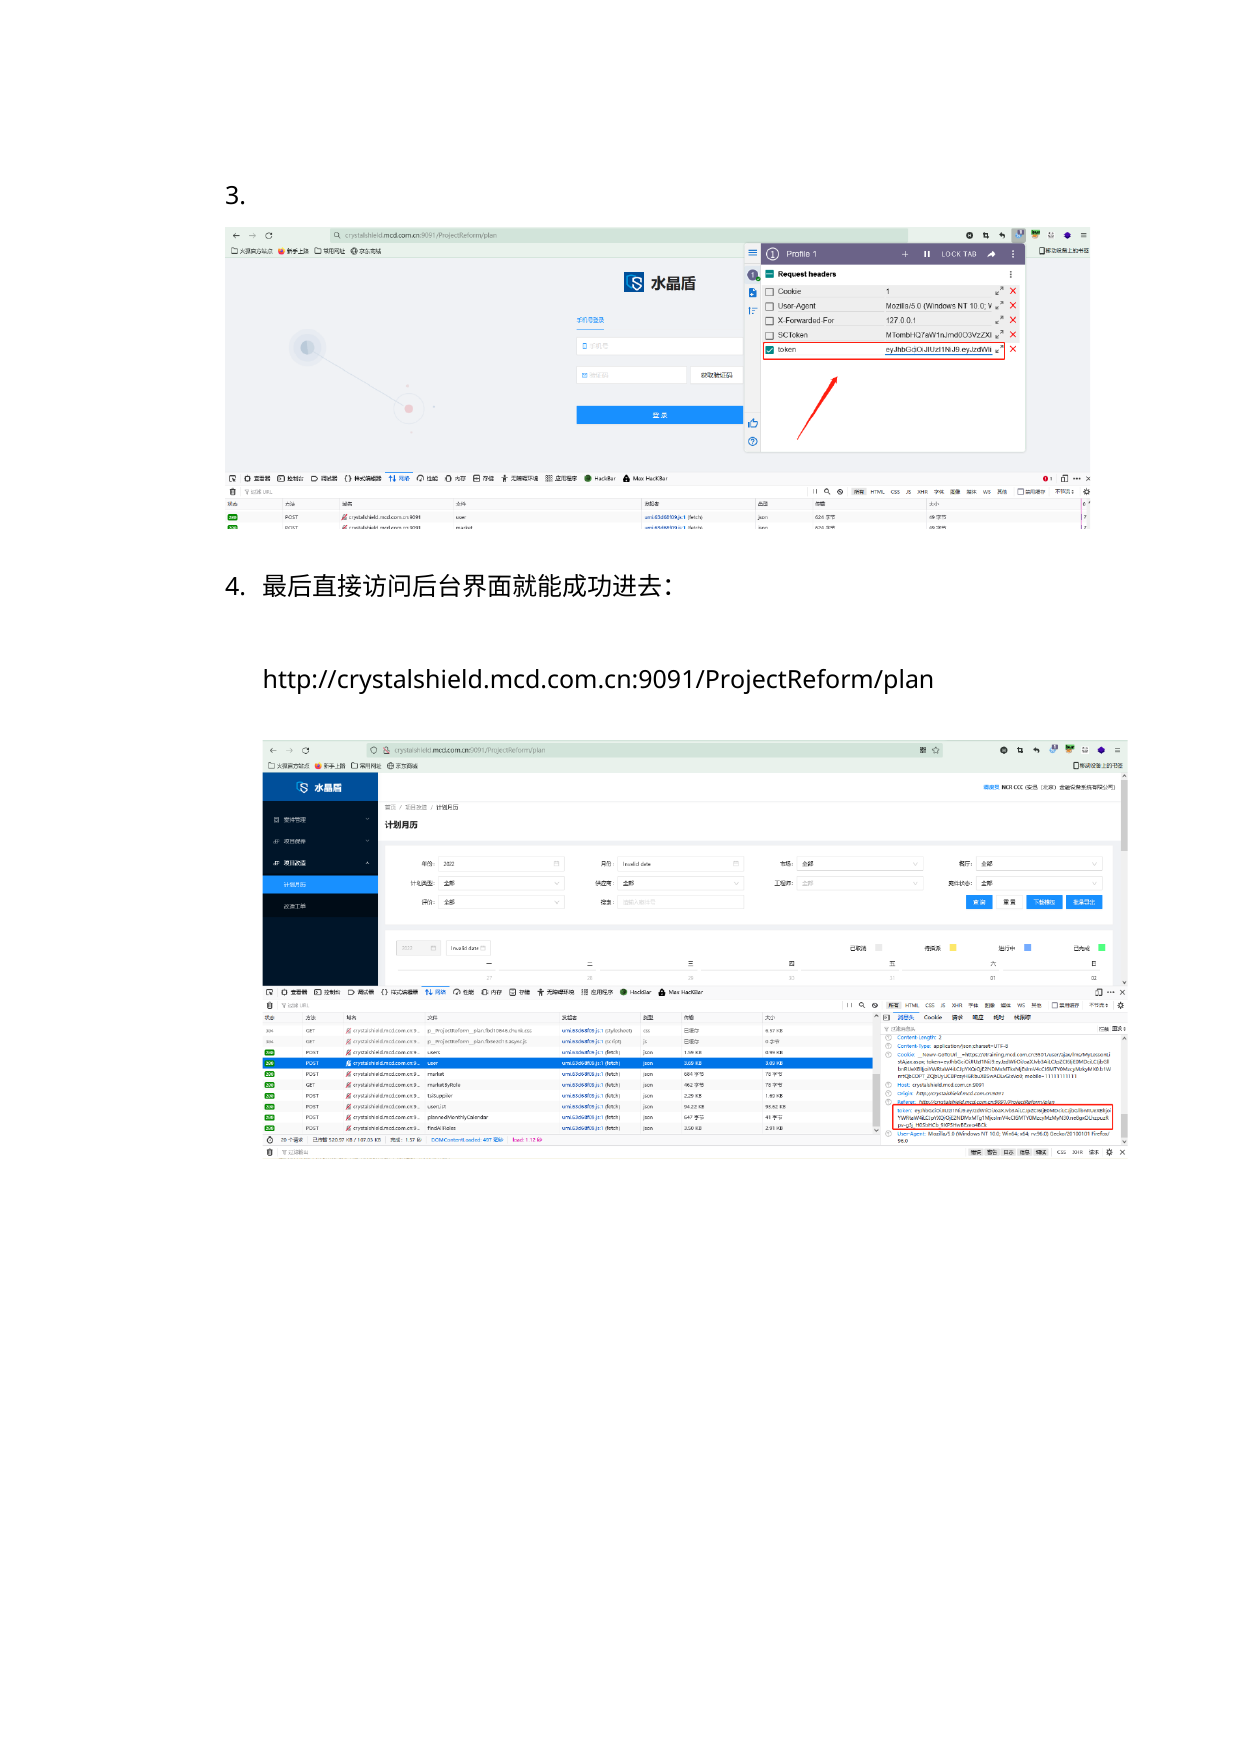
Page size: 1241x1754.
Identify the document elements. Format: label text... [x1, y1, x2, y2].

picture [225, 227, 1091, 529]
list 最后直接访问后台界面就能成功进去： [225, 552, 1053, 617]
text http://crystalshield.mcd.com.cn:9091/ProjectReform/plan [262, 646, 1053, 711]
picture [262, 740, 1128, 1159]
